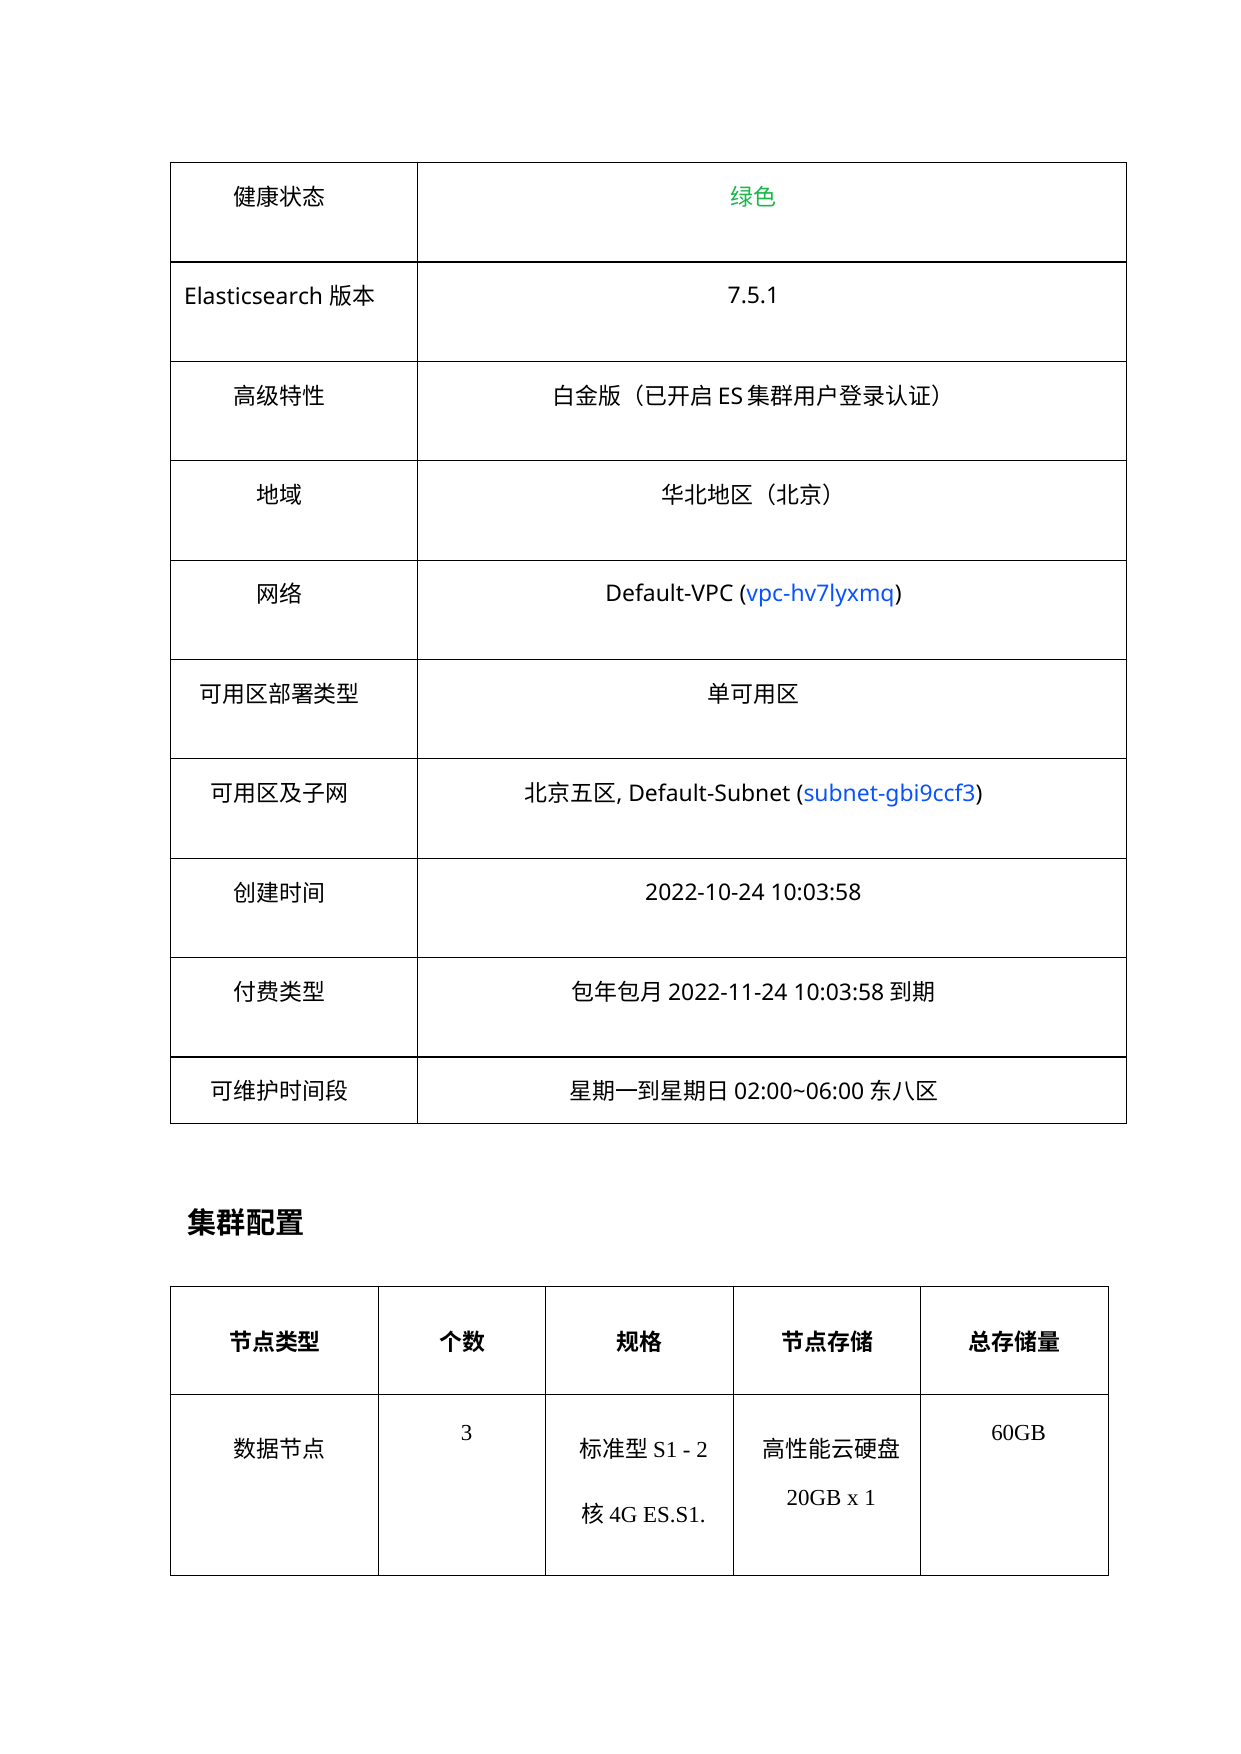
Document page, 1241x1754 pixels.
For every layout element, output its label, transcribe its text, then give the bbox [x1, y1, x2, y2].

table_cell 7.5.1 [418, 263, 1126, 361]
table_cell 60GB [921, 1395, 1108, 1575]
table_cell 可用区部署类型 [171, 660, 417, 758]
table_cell 标准型S1 - 2核4G ES.S1.MEDIUM4 [546, 1395, 733, 1575]
table_cell 北京五区, Default-Subnet (subnet-gbi9ccf3) [418, 759, 1126, 858]
table_cell 白金版（已开启ES集群用户登录认证） [418, 362, 1126, 460]
table_cell 3 [379, 1395, 545, 1575]
table_cell 数据节点 [171, 1395, 378, 1575]
table_cell 高性能云硬盘 20GB x 1 [734, 1395, 920, 1575]
table_header 节点类型 [171, 1287, 378, 1394]
table_cell 网络 [171, 561, 417, 659]
table_cell 地域 [171, 461, 417, 559]
table_cell 健康状态 [171, 163, 417, 261]
table_header 节点存储 [734, 1287, 920, 1394]
table_header 规格 [546, 1287, 733, 1394]
table_cell 包年包月2022-11-24 10:03:58到期 [418, 958, 1126, 1056]
table_cell 星期一到星期日02:00~06:00东八区 [418, 1058, 1126, 1122]
table_cell 可维护时间段 [171, 1058, 417, 1122]
table_header 总存储量 [921, 1287, 1108, 1394]
table_cell 可用区及子网 [171, 759, 417, 858]
table_cell 付费类型 [171, 958, 417, 1056]
table_cell 2022-10-24 10:03:58 [418, 859, 1126, 957]
table_cell 高级特性 [171, 362, 417, 460]
table_cell 单可用区 [418, 660, 1126, 758]
table_header 个数 [379, 1287, 545, 1394]
table_cell Elasticsearch 版本 [171, 263, 417, 361]
table_cell 华北地区（北京） [418, 461, 1126, 559]
text 集群配置 [187, 1188, 1053, 1253]
table_cell 创建时间 [171, 859, 417, 957]
table_cell 绿色 [418, 163, 1126, 261]
table_cell Default-VPC (vpc-hv7lyxmq) [418, 561, 1126, 659]
